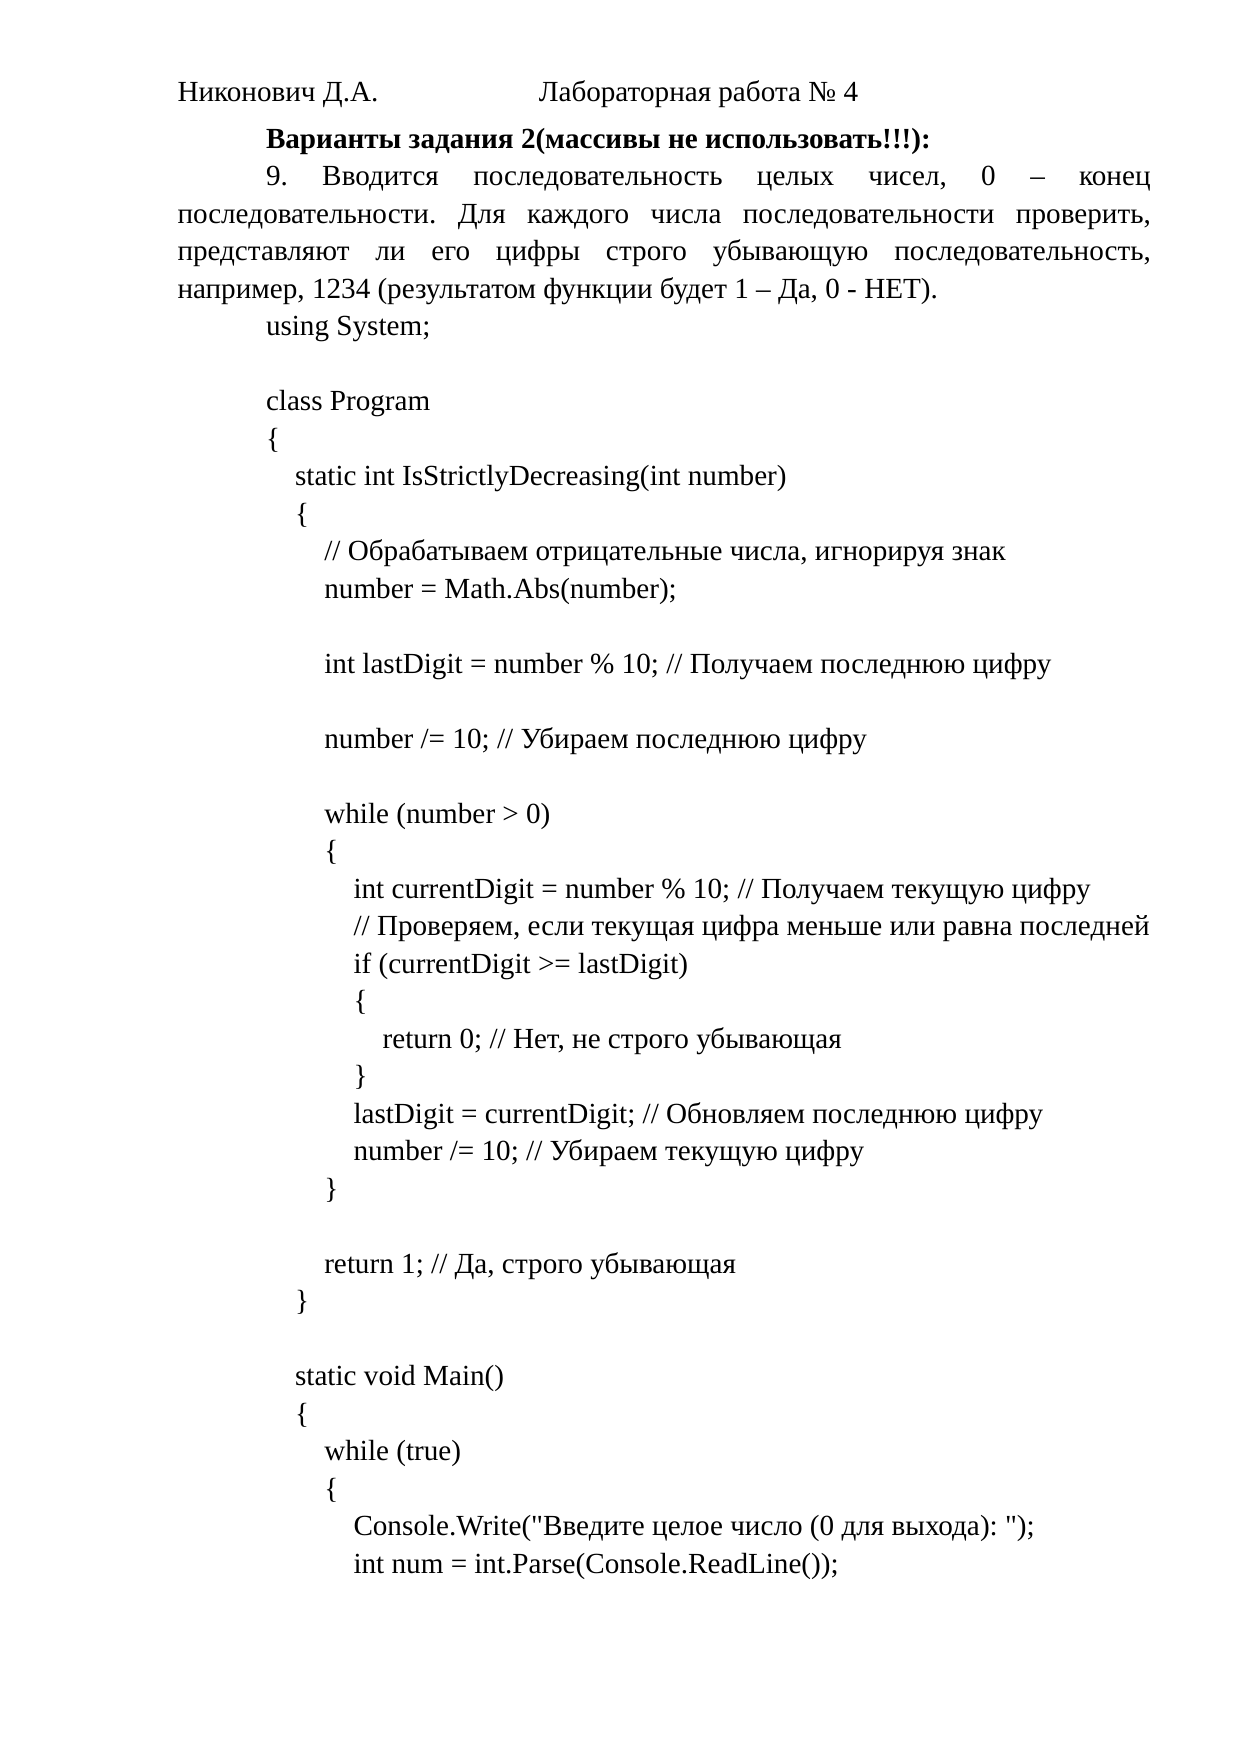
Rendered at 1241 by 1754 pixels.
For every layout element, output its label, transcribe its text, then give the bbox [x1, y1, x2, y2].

text return 1; // Да, строго убывающая [177, 1243, 1152, 1281]
text number /= 10; // Убираем последнюю цифру [177, 718, 1152, 756]
text } [177, 1056, 1152, 1093]
text class Program [177, 381, 1152, 418]
text while (number > 0) [177, 793, 1152, 831]
text int lastDigit = number % 10; // Получаем последнюю цифру [177, 643, 1152, 681]
text { [177, 1393, 1152, 1431]
text static int IsStrictlyDecreasing(int number) [177, 456, 1152, 493]
text // Проверяем, если текущая цифра меньше или равна последней [177, 906, 1152, 943]
text int currentDigit = number % 10; // Получаем текущую цифру [177, 868, 1152, 906]
text { [177, 493, 1152, 531]
text } [177, 1281, 1152, 1318]
text lastDigit = currentDigit; // Обновляем последнюю цифру [177, 1093, 1152, 1131]
text } [177, 1168, 1152, 1206]
text number = Math.Abs(number); [177, 568, 1152, 606]
text return 0; // Нет, не строго убывающая [177, 1018, 1152, 1056]
text Варианты задания 2(массивы не использовать!!!): [177, 118, 1152, 156]
text Console.Write("Введите целое число (0 для выхода): "); [177, 1506, 1152, 1543]
text while (true) [177, 1431, 1152, 1468]
text static void Main() [177, 1356, 1152, 1393]
text 9. Вводится последовательность целых чисел, 0 – конец последовательности. Для каждого числа последовательности проверить, представляют ли его цифры строго убывающую последовательность, например, 1234 (результатом функции будет 1 – Да, 0 - НЕТ). [177, 156, 1152, 306]
text { [177, 981, 1152, 1018]
text number /= 10; // Убираем текущую цифру [177, 1131, 1152, 1168]
text { [177, 418, 1152, 456]
text { [177, 831, 1152, 868]
text using System; [177, 306, 1152, 343]
text int num = int.Parse(Console.ReadLine()); [177, 1543, 1152, 1581]
text if (currentDigit >= lastDigit) [177, 943, 1152, 981]
text { [177, 1468, 1152, 1506]
text // Обрабатываем отрицательные числа, игнорируя знак [177, 531, 1152, 568]
